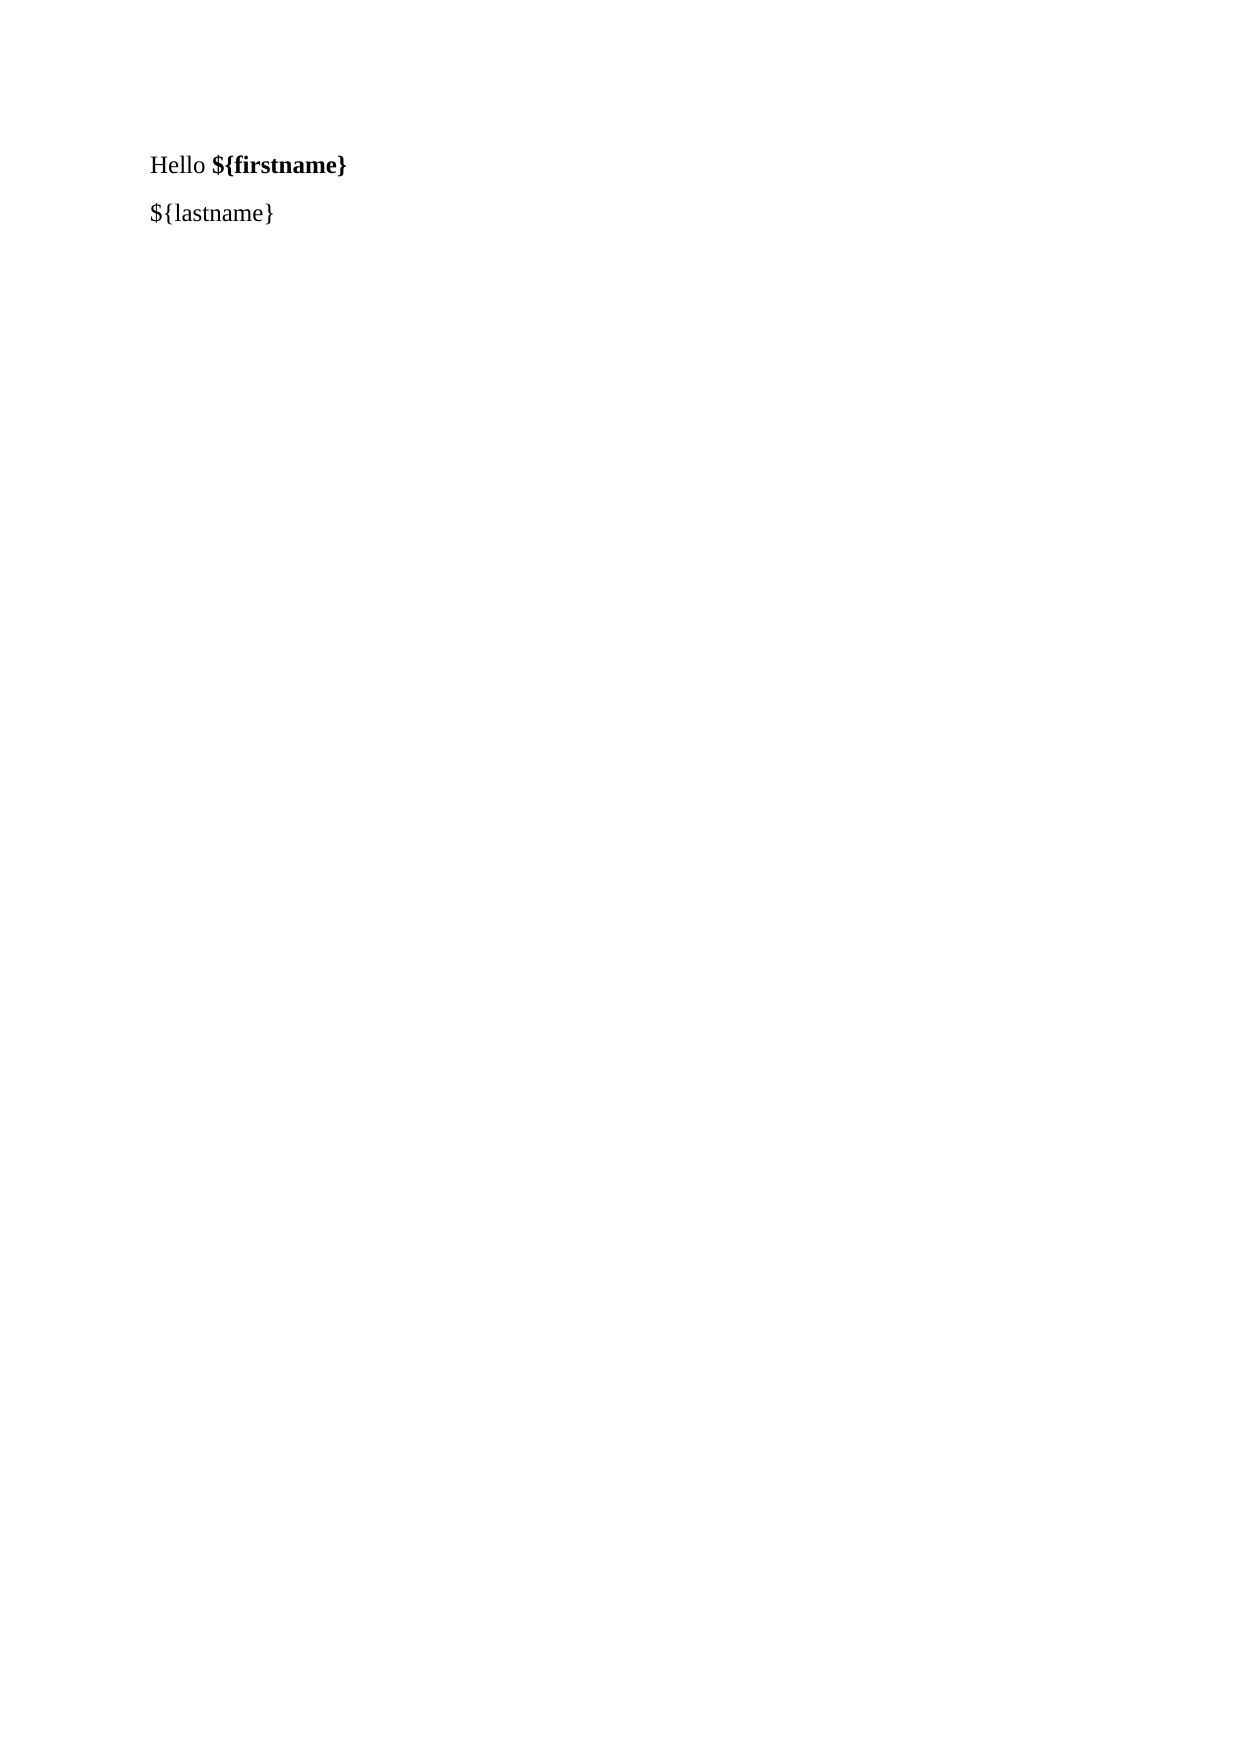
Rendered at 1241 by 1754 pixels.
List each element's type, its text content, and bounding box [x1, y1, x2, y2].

text Hello ${firstname} [150, 150, 1090, 179]
text ${lastname} [150, 198, 1090, 226]
